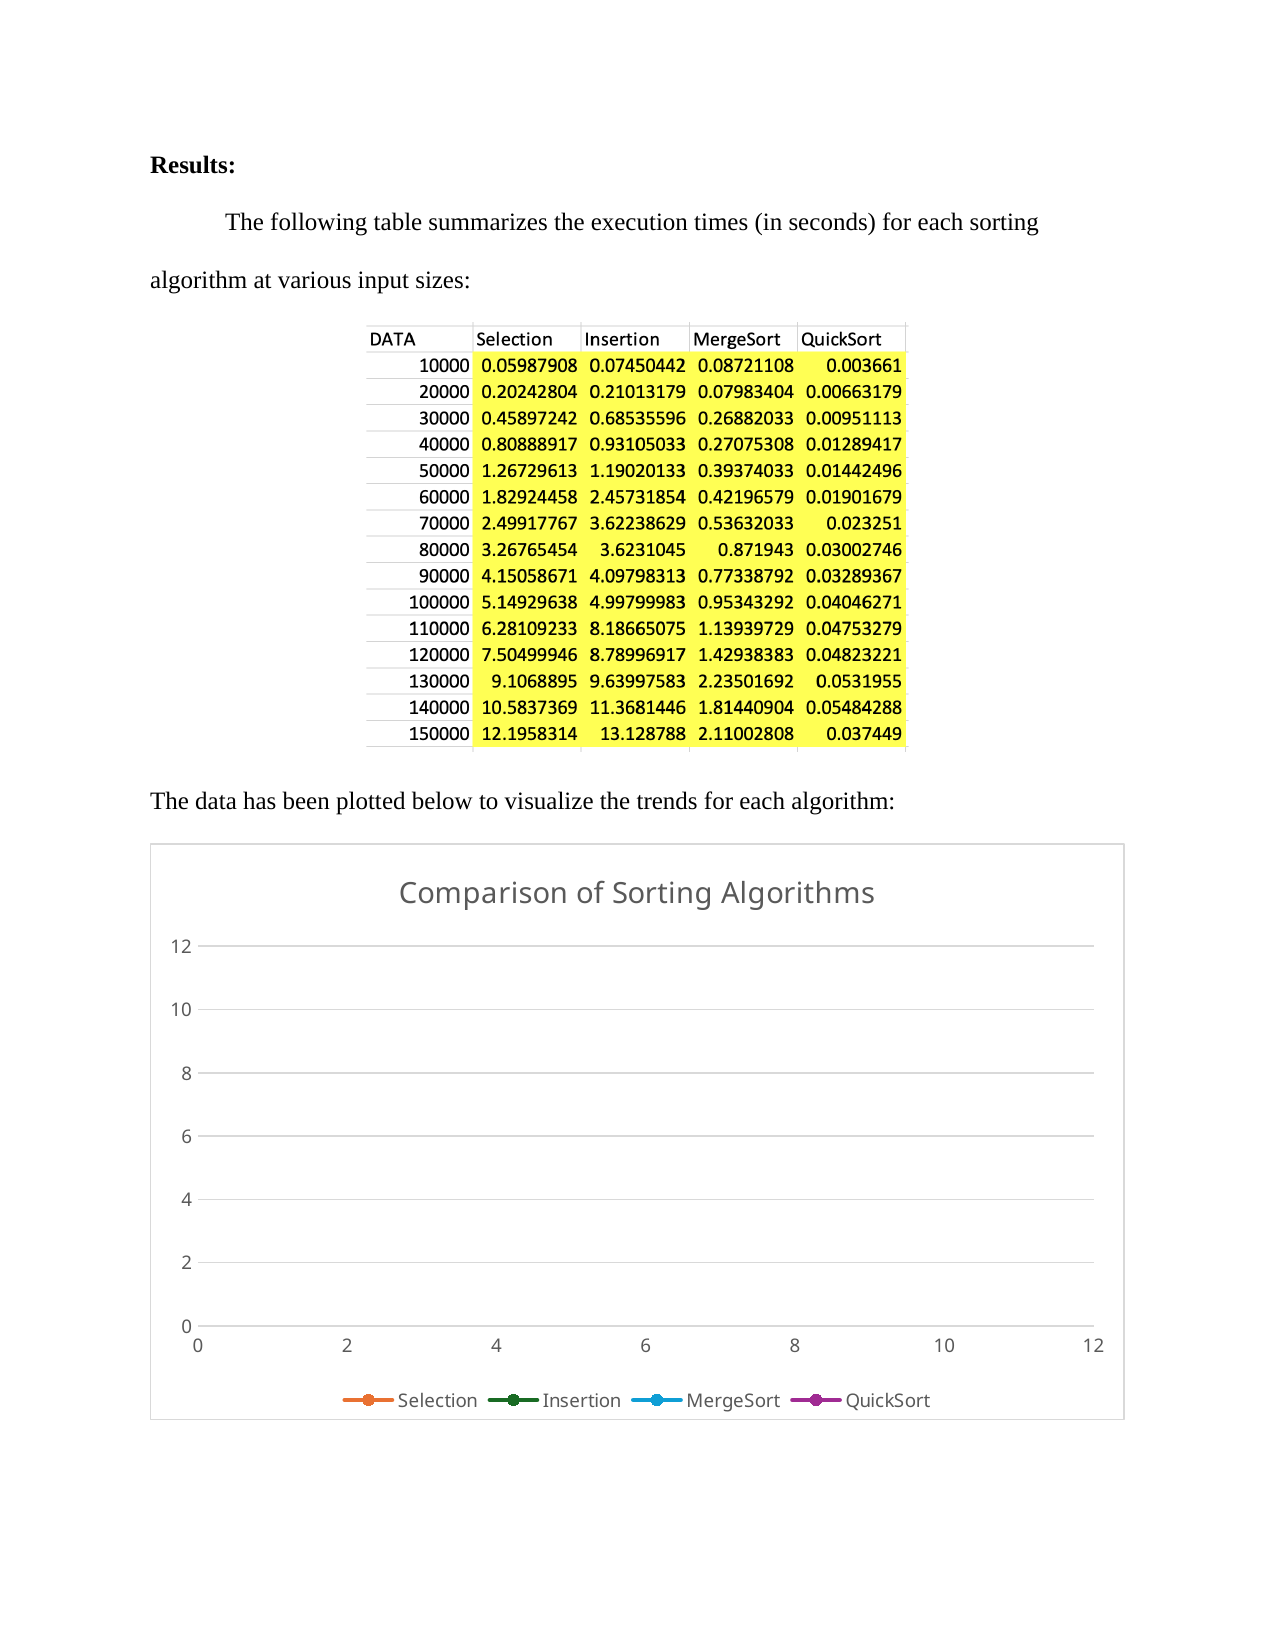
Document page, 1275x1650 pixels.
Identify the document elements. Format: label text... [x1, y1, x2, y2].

text The data has been plotted below to visualize the trends for each algorithm: [150, 786, 1125, 814]
picture [366, 322, 909, 752]
text The following table summarizes the execution times (in seconds) for each sorting algorithm at various input sizes: [150, 207, 1125, 294]
text Results: [150, 150, 1125, 179]
